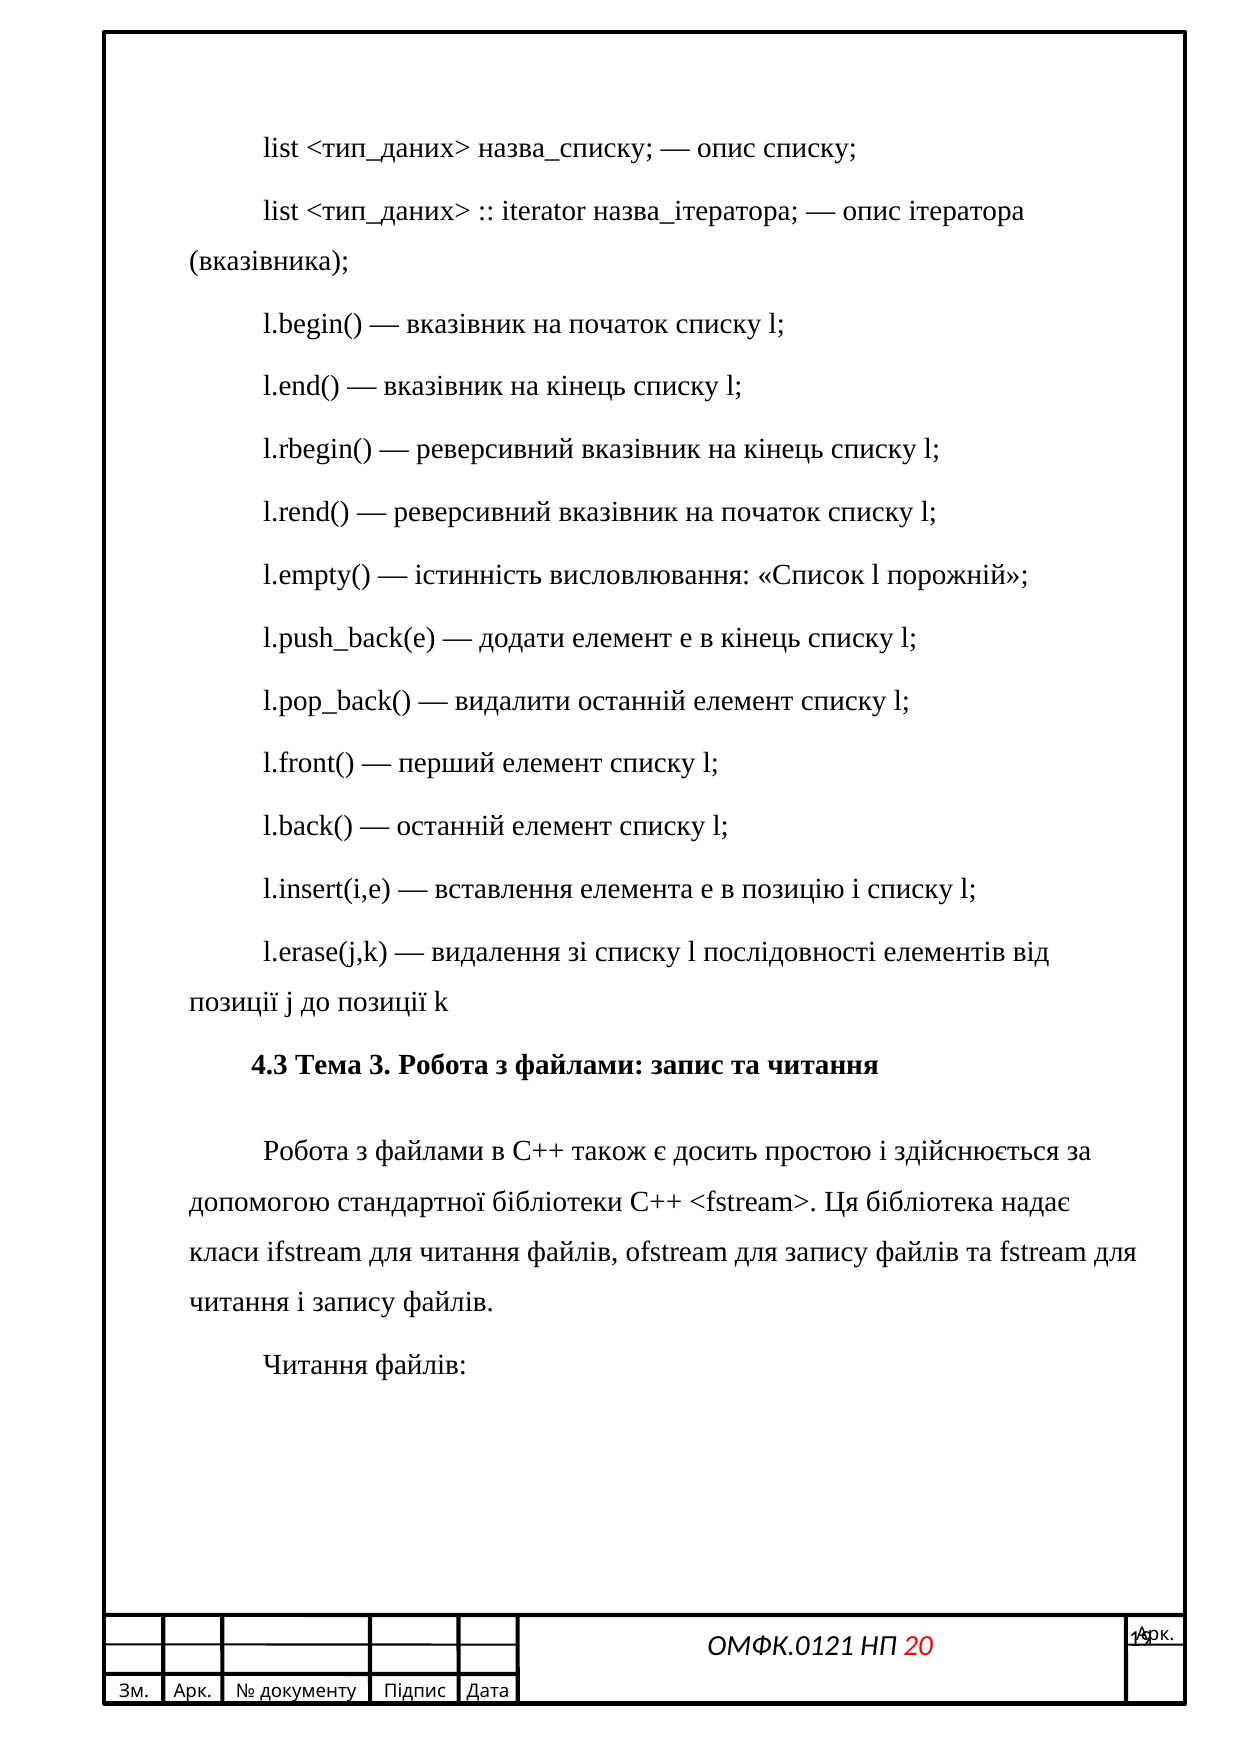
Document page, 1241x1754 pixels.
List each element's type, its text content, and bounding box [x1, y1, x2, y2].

text l.empty() — істинність висловлювання: «Список l порожній»; [189, 557, 1146, 591]
text l.erase(j,k) — видалення зі списку l послідовності елементів від позиції j до позиції k [189, 934, 1146, 1018]
text l.end() — вказівник на кінець списку l; [189, 368, 1146, 402]
text l.begin() — вказівник на початок списку l; [189, 306, 1146, 339]
text l.front() — перший елемент списку l; [189, 745, 1146, 779]
text list <тип_даних> назва_списку; — опис списку; [189, 130, 1146, 163]
text l.rend() — реверсивний вказівник на початок списку l; [189, 494, 1146, 528]
text Робота з файлами в C++ також є досить простою і здійснюється за допомогою стандартної бібліотеки C++ <fstream>. Ця бібліотека надає класи ifstream для читання файлів, ofstream для запису файлів та fstream для читання і запису файлів. [189, 1133, 1146, 1318]
subtitle 4.3 Тема 3. Робота з файлами: запис та читання [177, 1047, 1152, 1081]
text Читання файлів: [189, 1347, 1146, 1381]
text list <тип_даних> :: iterator назва_ітератора; — опис ітератора (вказівника); [189, 193, 1146, 276]
text l.pop_back() — видалити останній елемент списку l; [189, 683, 1146, 716]
text l.back() — останній елемент списку l; [189, 808, 1146, 842]
text l.rbegin() — реверсивний вказівник на кінець списку l; [189, 431, 1146, 465]
text l.insert(i,e) — вставлення елемента e в позицію i списку l; [189, 871, 1146, 904]
text l.push_back(e) — додати елемент e в кінець списку l; [189, 620, 1146, 653]
